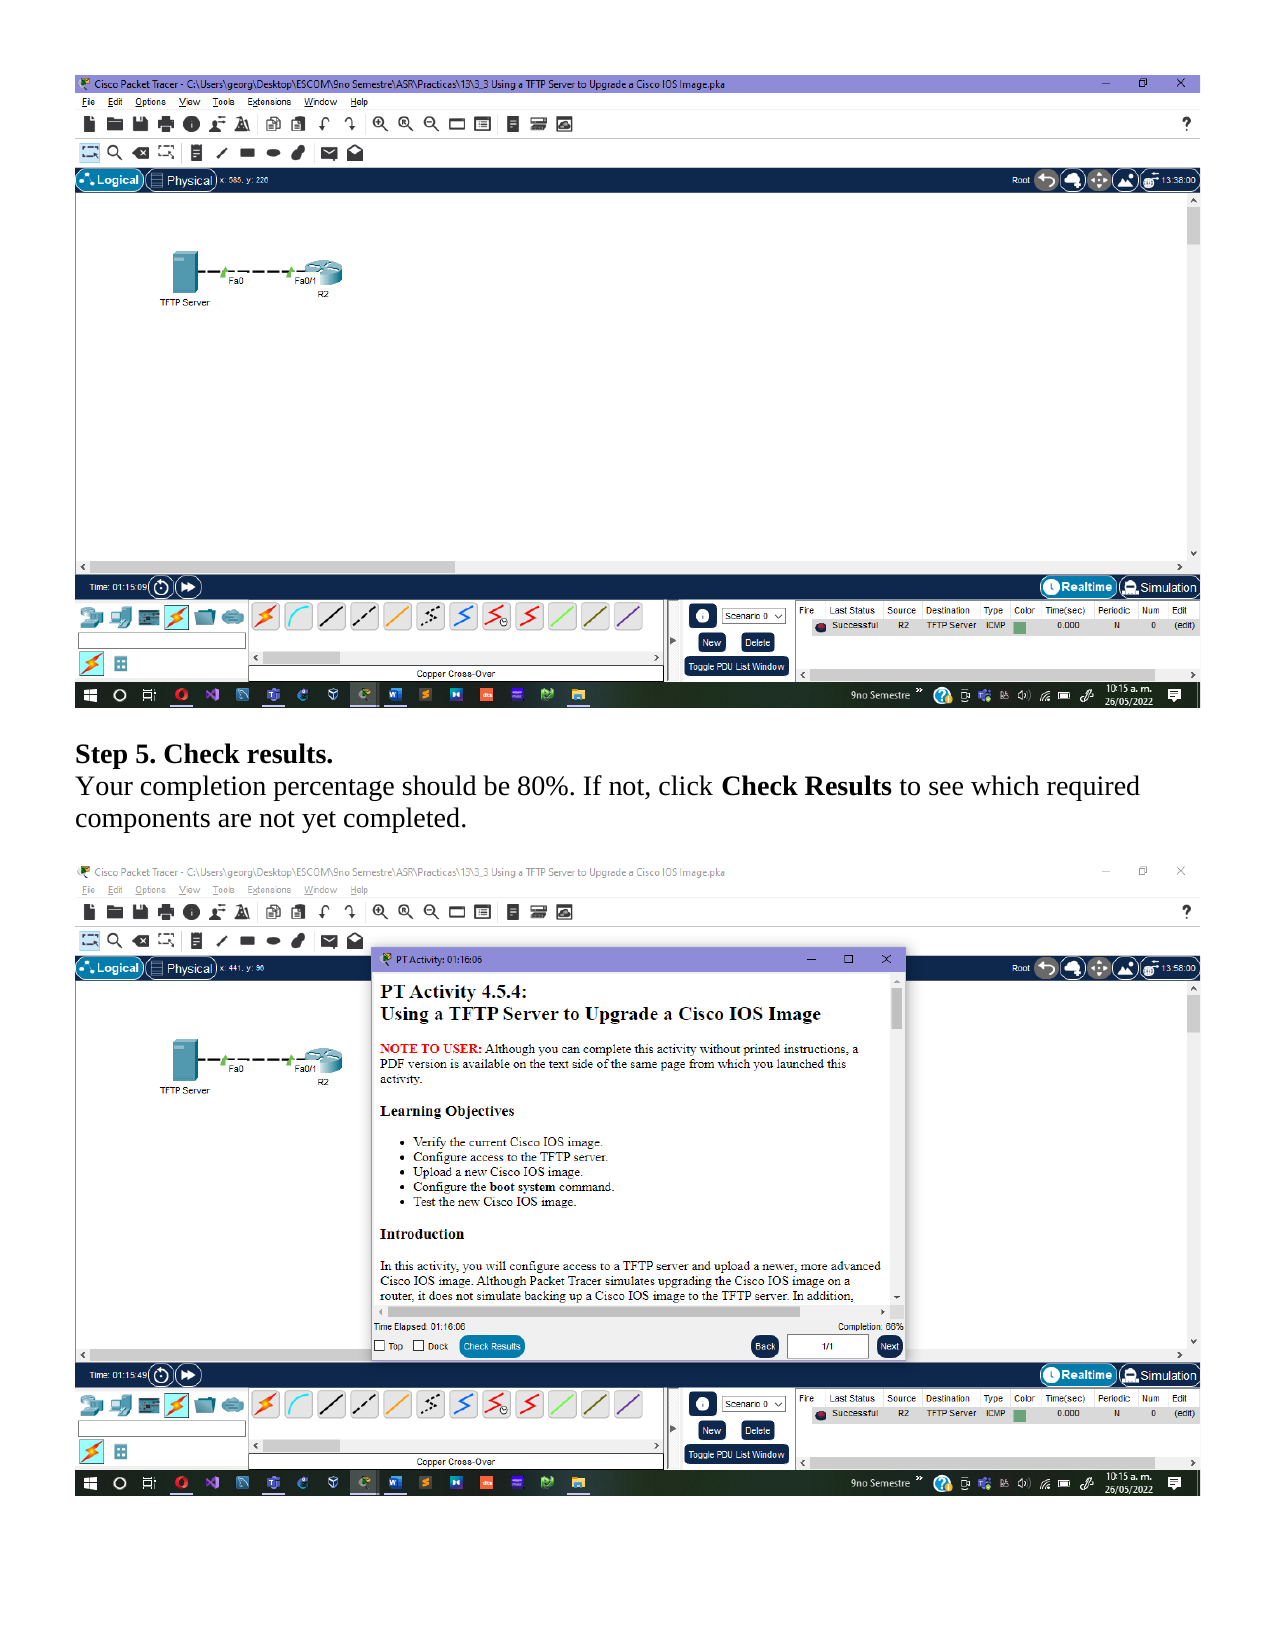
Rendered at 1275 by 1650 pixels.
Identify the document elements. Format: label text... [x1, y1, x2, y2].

picture [75, 75, 1200, 708]
picture [131, 176, 138, 183]
picture [131, 964, 138, 971]
picture [75, 863, 1200, 1496]
text Step 5. Check results. [75, 737, 1200, 769]
text Your completion percentage should be 80%. If not, click Check Results to see which required components are not yet completed. [75, 769, 1200, 834]
